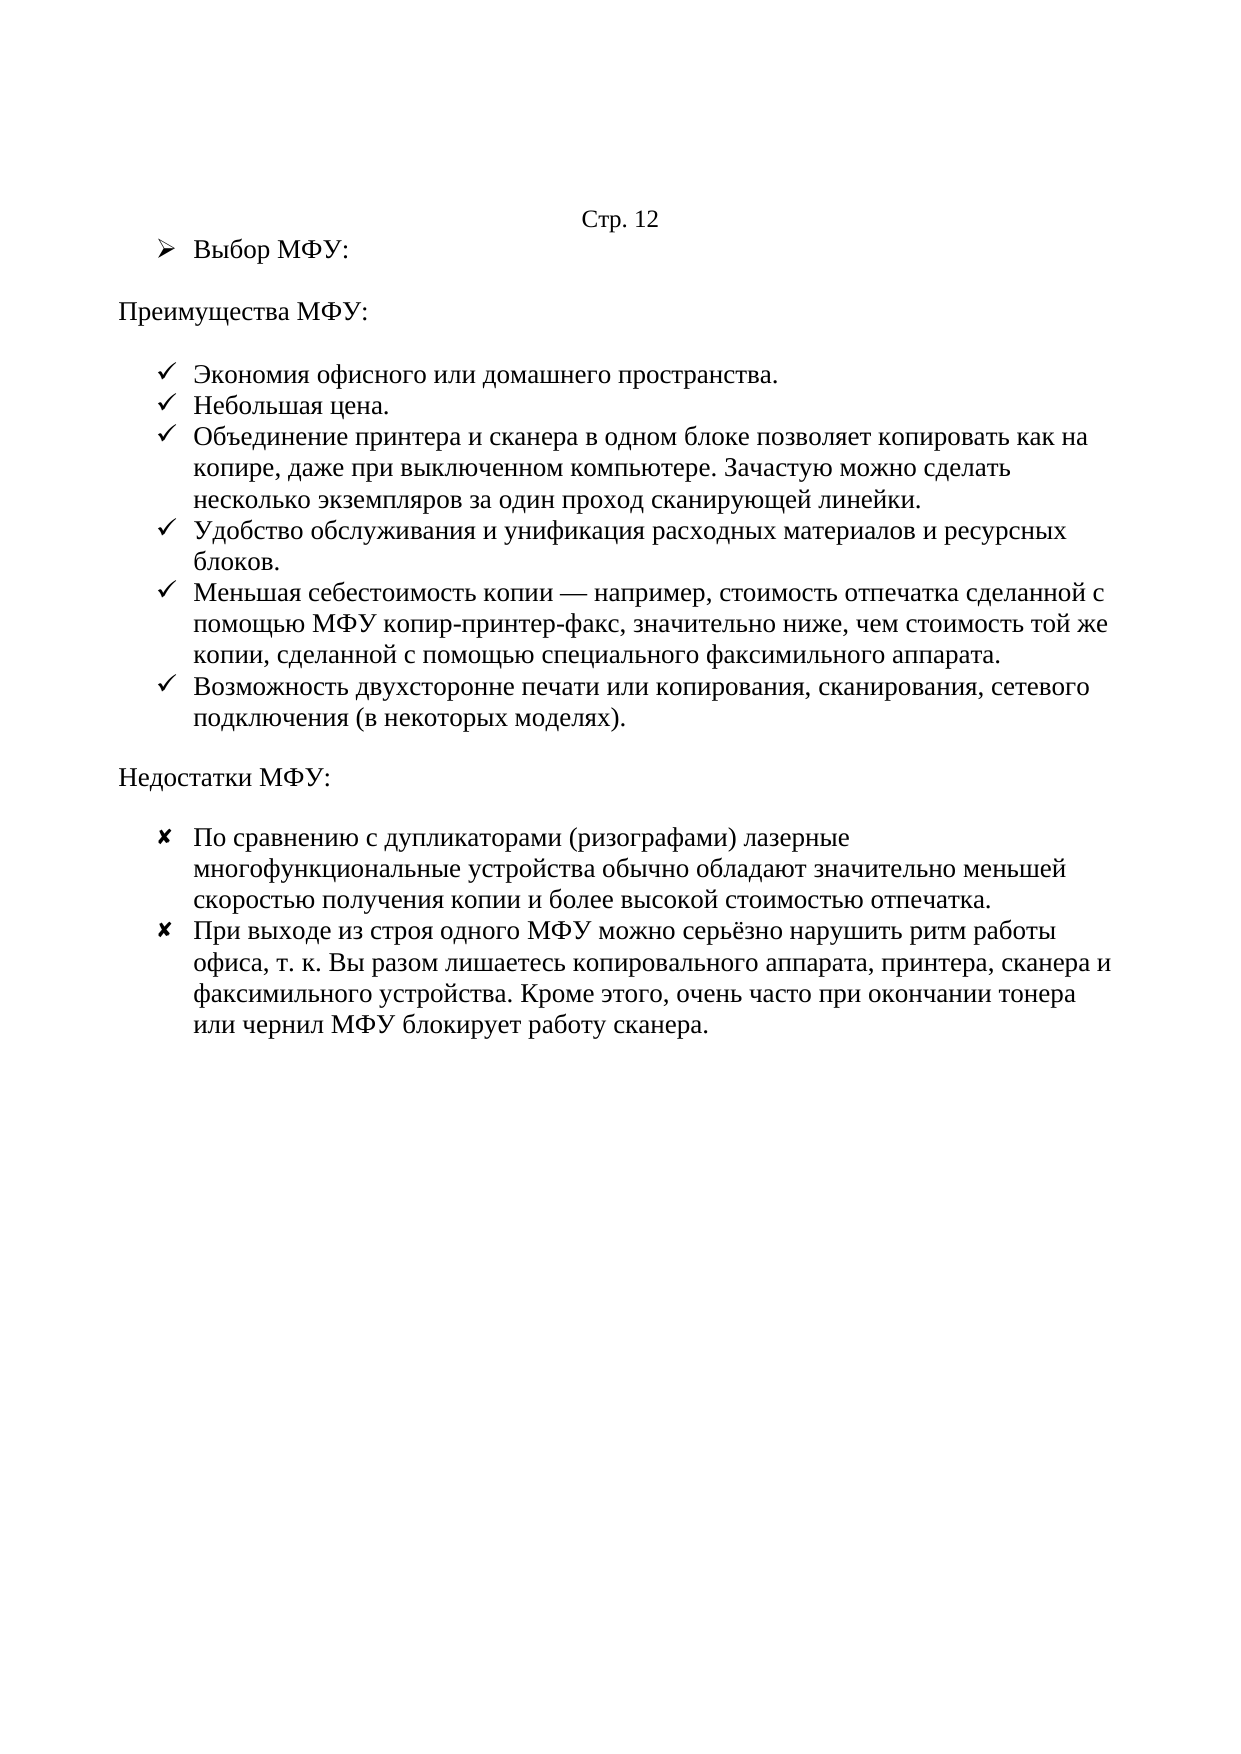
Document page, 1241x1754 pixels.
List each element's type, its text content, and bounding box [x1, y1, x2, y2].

list По сравнению с дупликаторами (ризографами) лазерные многофункциональные устройства обычно обладают значительно меньшей скоростью получения копии и более высокой стоимостью отпечатка. [156, 821, 1122, 914]
list Объединение принтера и сканера в одном блоке позволяет копировать как на копире, даже при выключенном компьютере. Зачастую можно сделать несколько экземпляров за один проход сканирующей линейки. [156, 420, 1122, 514]
list При выходе из строя одного МФУ можно серьёзно нарушить ритм работы офиса, т. к. Вы разом лишаетесь копировального аппарата, принтера, сканера и факсимильного устройства. Кроме этого, очень часто при окончании тонера или чернил МФУ блокирует работу сканера. [156, 914, 1122, 1039]
text Стр. 12 [118, 204, 1122, 233]
text Преимущества МФУ: [118, 296, 1122, 327]
list Меньшая себестоимость копии — например, стоимость отпечатка сделанной с помощью МФУ копир-принтер-факс, значительно ниже, чем стоимость той же копии, сделанной с помощью специального факсимильного аппарата. [156, 576, 1122, 670]
list Возможность двухсторонне печати или копирования, сканирования, сетевого подключения (в некоторых моделях). [156, 670, 1122, 732]
list Выбор МФУ: [156, 233, 1122, 264]
list Экономия офисного или домашнего пространства. [156, 358, 1122, 389]
list Небольшая цена. [156, 389, 1122, 420]
text Недостатки МФУ: [118, 761, 1122, 792]
list Удобство обслуживания и унификация расходных материалов и ресурсных блоков. [156, 514, 1122, 576]
